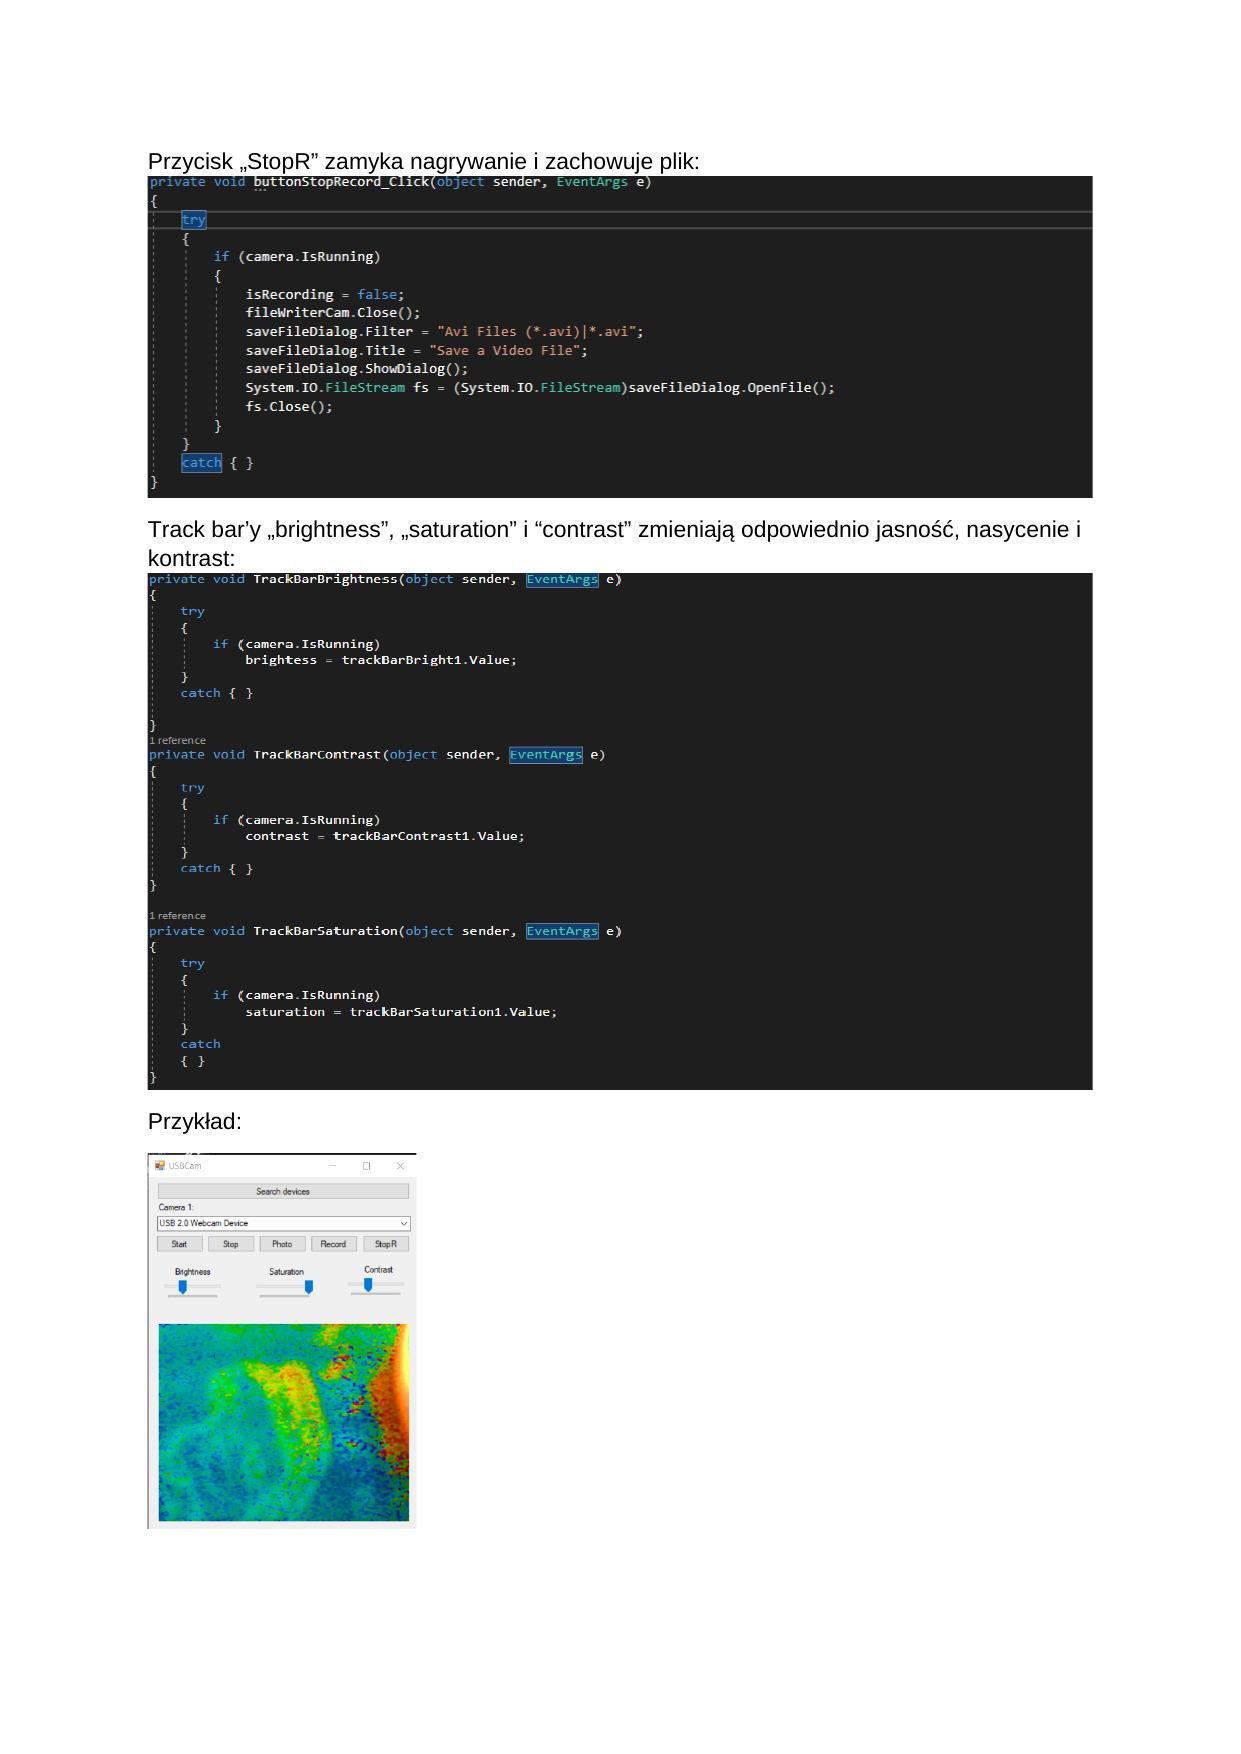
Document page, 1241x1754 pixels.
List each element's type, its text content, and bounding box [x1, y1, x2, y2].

picture [147, 176, 1093, 498]
text Przycisk „StopR” zamyka nagrywanie i zachowuje plik: [148, 148, 1093, 176]
picture [147, 1153, 417, 1529]
picture [147, 573, 1093, 1090]
text Przykład: [148, 1108, 1093, 1135]
text Track bar’y „brightness”, „saturation” i “contrast” zmieniają odpowiednio jasność, nasycenie i kontrast: [148, 516, 1093, 573]
